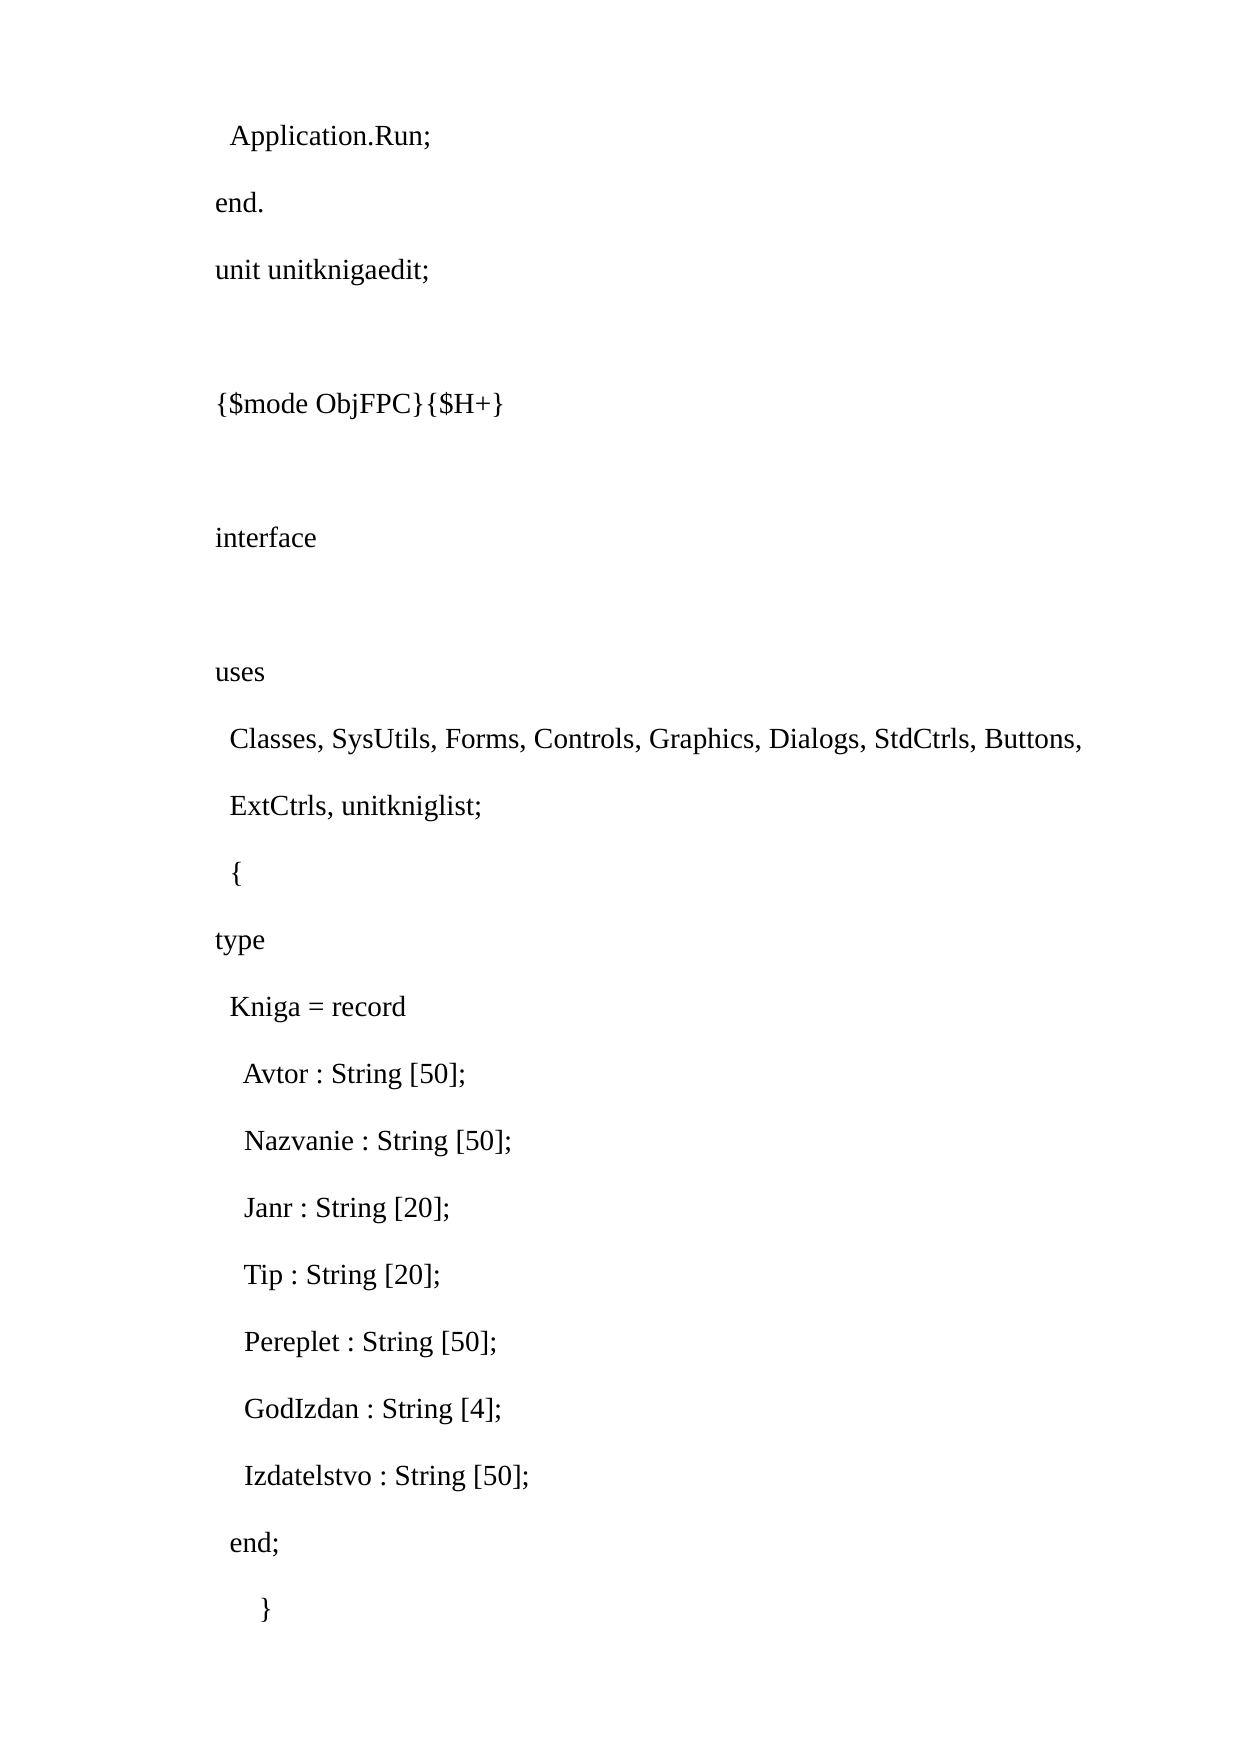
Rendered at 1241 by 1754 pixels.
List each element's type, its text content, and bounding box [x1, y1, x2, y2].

text {$mode ObjFPC}{$H+} [215, 386, 1152, 419]
text } [215, 1592, 1152, 1625]
text type [215, 922, 1152, 955]
text Janr : String [20]; [215, 1190, 1152, 1223]
text Kniga = record [215, 989, 1152, 1022]
text end; [215, 1525, 1152, 1558]
text end. [215, 185, 1152, 219]
text Avtor : String [50]; [215, 1056, 1152, 1089]
text uses [215, 654, 1152, 687]
text Tip : String [20]; [215, 1257, 1152, 1290]
text Classes, SysUtils, Forms, Controls, Graphics, Dialogs, StdCtrls, Buttons, [215, 721, 1152, 754]
text Nazvanie : String [50]; [215, 1123, 1152, 1156]
text { [215, 855, 1152, 888]
text Application.Run; [215, 118, 1152, 152]
text Pereplet : String [50]; [215, 1324, 1152, 1357]
text interface [215, 520, 1152, 553]
text ExtCtrls, unitkniglist; [215, 788, 1152, 821]
text GodIzdan : String [4]; [215, 1391, 1152, 1424]
text Izdatelstvo : String [50]; [215, 1458, 1152, 1491]
text unit unitknigaedit; [215, 252, 1152, 286]
